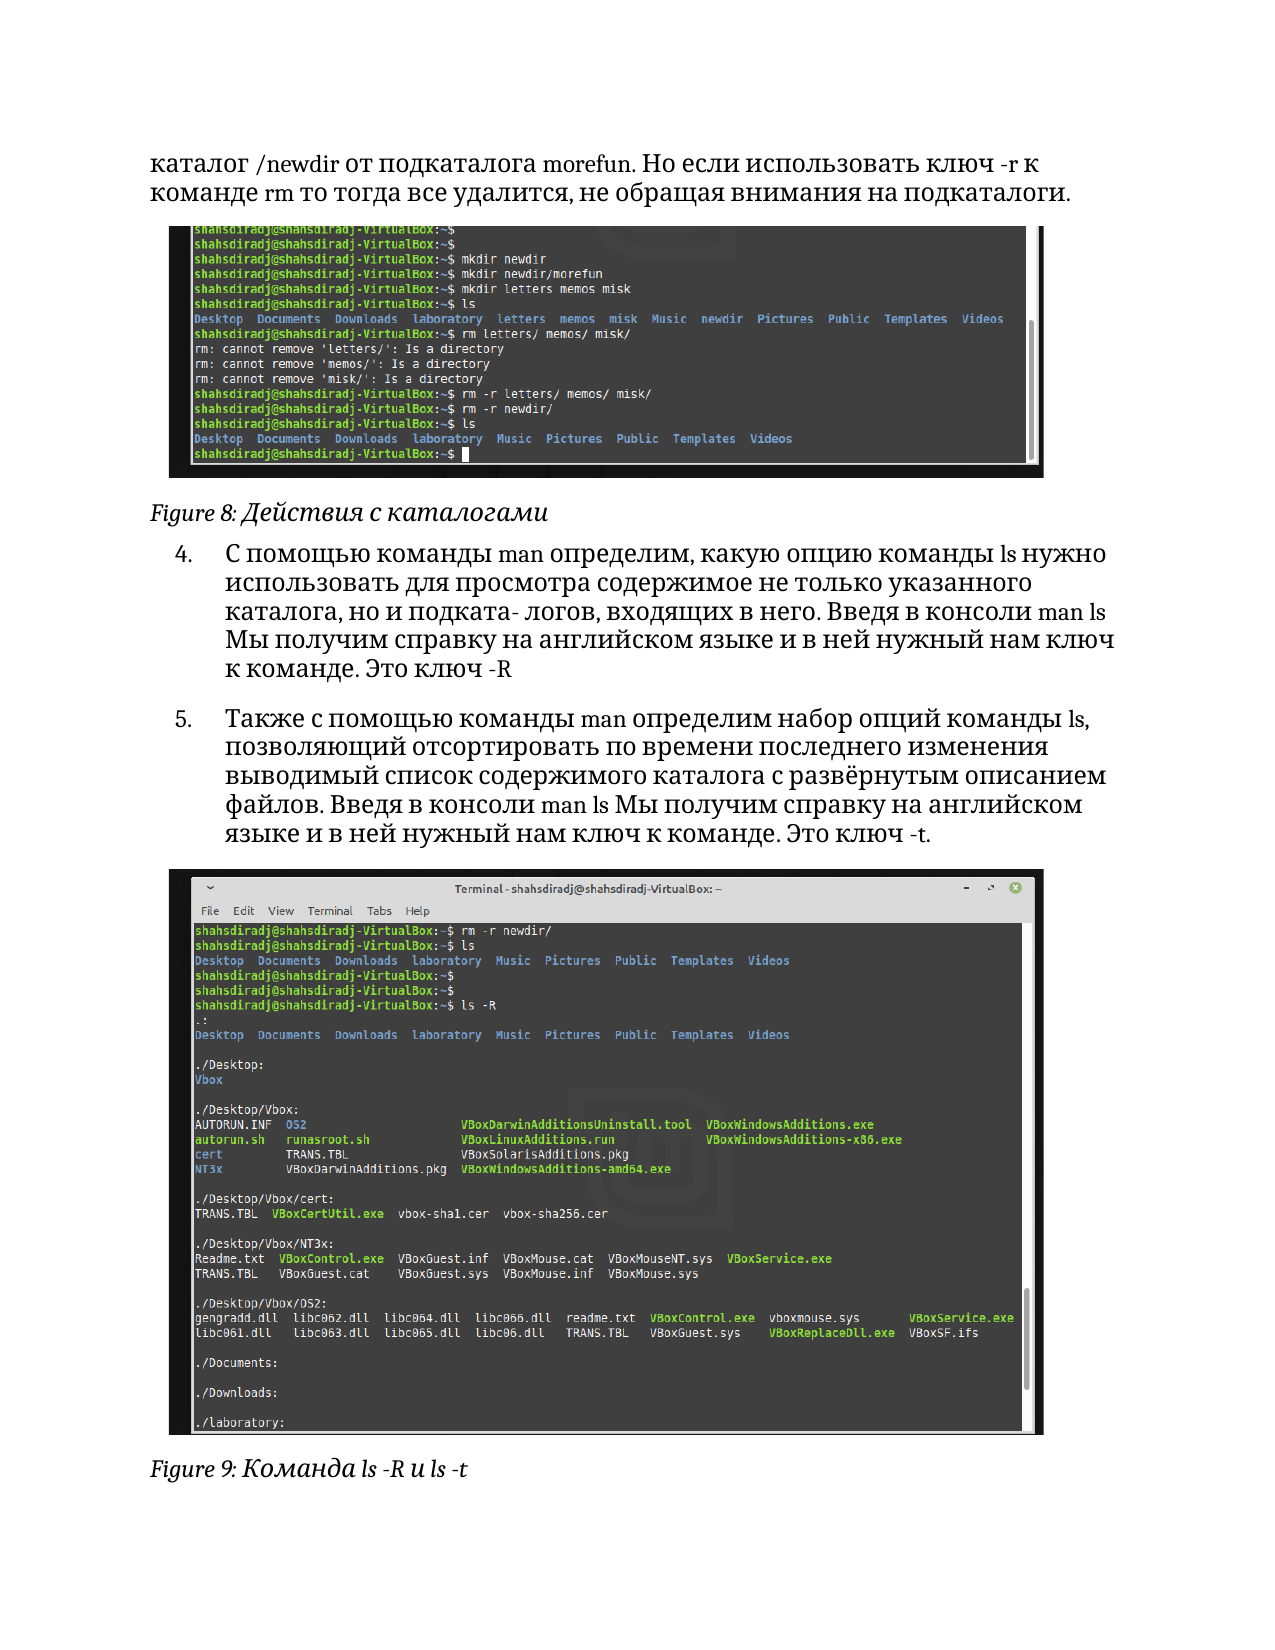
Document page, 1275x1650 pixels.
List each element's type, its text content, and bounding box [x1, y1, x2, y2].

text Figure 8: Действия с каталогами [150, 499, 1125, 527]
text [150, 150, 1125, 207]
picture [168, 226, 1044, 478]
text Figure 9: Команда ls -R и ls -t [150, 1455, 1125, 1484]
list Также с помощью команды man определим набор опций команды ls, позволяющий отсортировать по времени последнего изменения выводимый список содержимого каталога с развёрнутым описанием файлов. Введя в консоли man ls Мы получим справку на английском языке и в ней нужный нам ключ к команде. Это ключ -t. [175, 704, 1125, 848]
picture [168, 869, 1044, 1435]
list С помощью команды man определим, какую опцию команды ls нужно использовать для просмотра содержимое не только указанного каталога, но и подката- логов, входящих в него. Введя в консоли man ls Мы получим справку на английском языке и в ней нужный нам ключ к команде. Это ключ -R [175, 540, 1125, 684]
